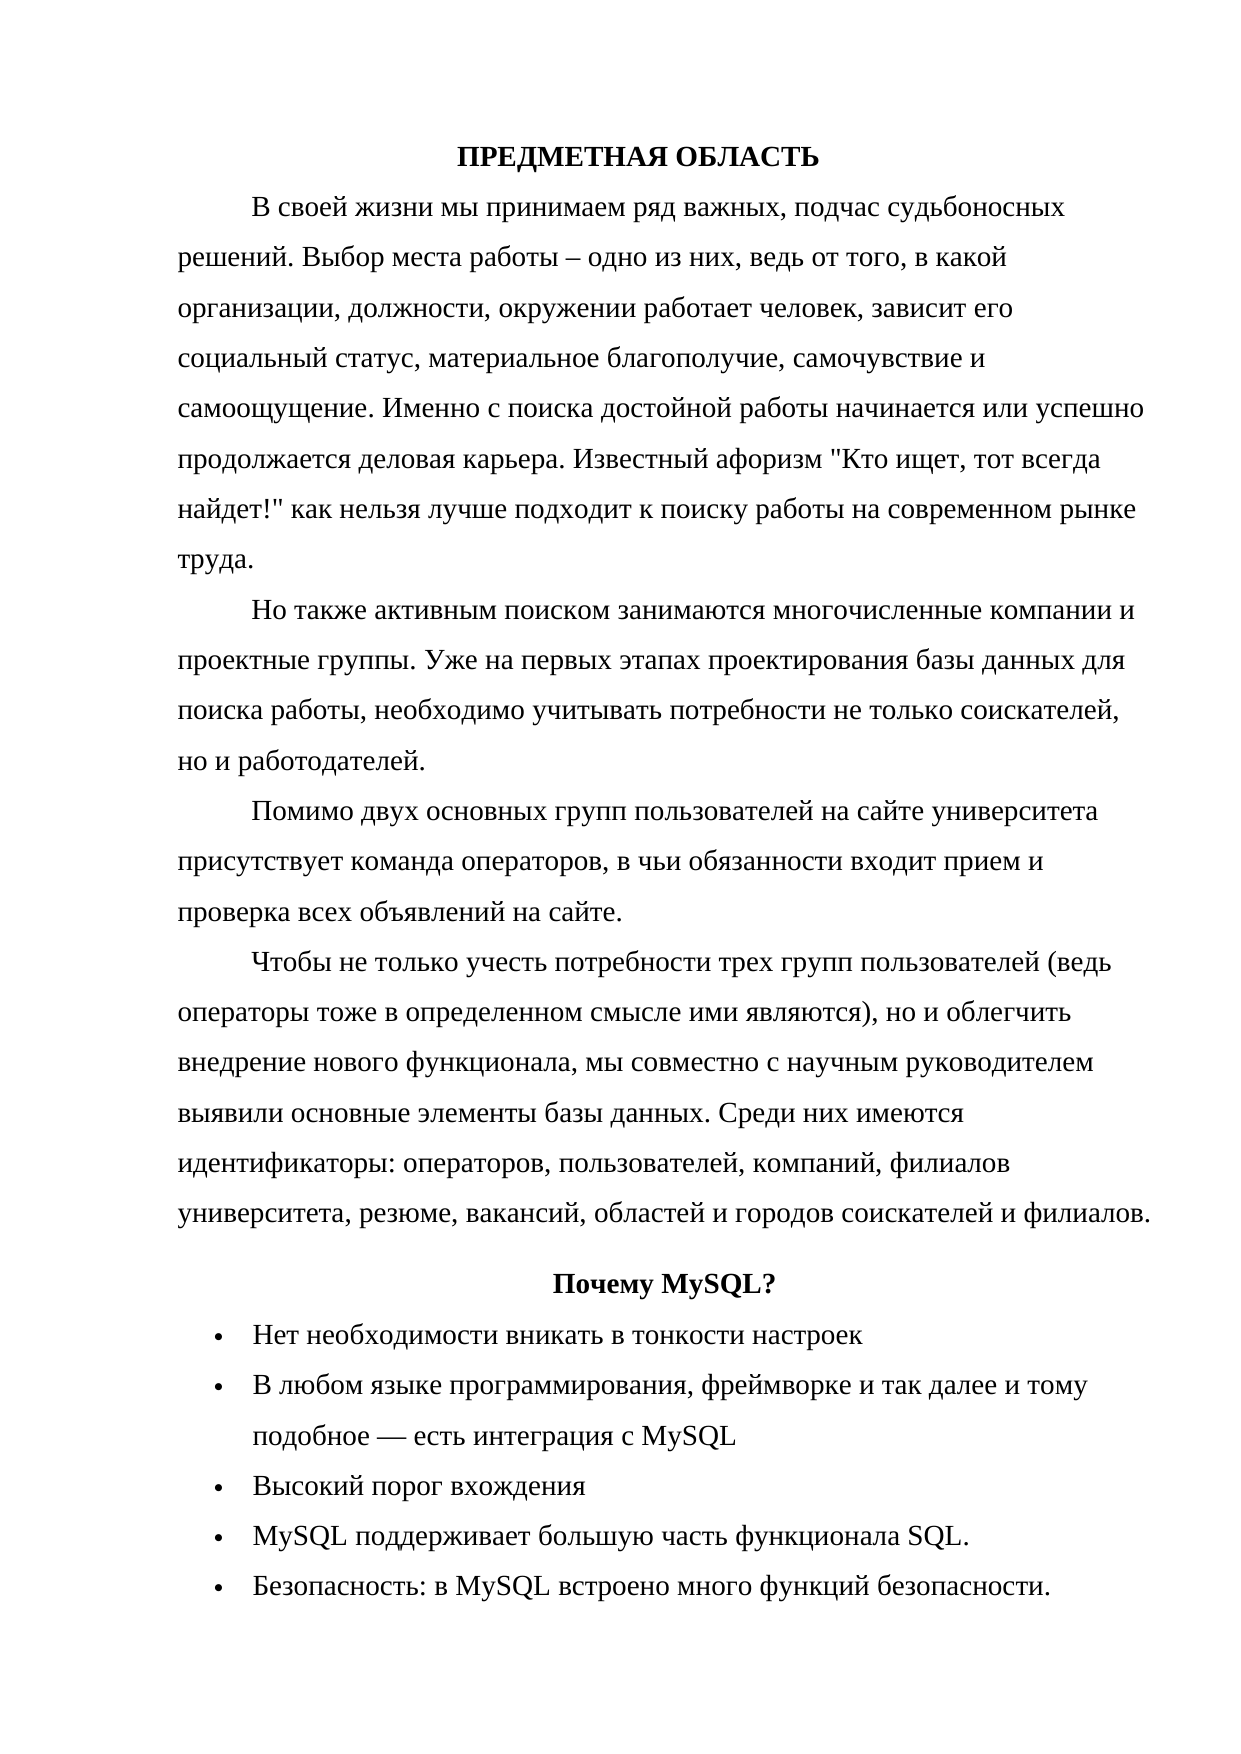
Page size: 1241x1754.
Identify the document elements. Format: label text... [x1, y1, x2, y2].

list Безопасность: в MySQL встроено много функций безопасности. [215, 1568, 1152, 1602]
list MySQL поддерживает большую часть функционала SQL. [215, 1518, 1152, 1552]
list Нет необходимости вникать в тонкости настроек [215, 1317, 1152, 1351]
subtitle Почему MySQL? [177, 1267, 1152, 1300]
text Чтобы не только учесть потребности трех групп пользователей (ведь операторы тоже в определенном смысле ими являются), но и облегчить внедрение нового функционала, мы совместно с научным руководителем выявили основные элементы базы данных. Среди них имеются идентификаторы: операторов, пользователей, компаний, филиалов университета, резюме, вакансий, областей и городов соискателей и филиалов. [177, 944, 1152, 1229]
text Помимо двух основных групп пользователей на сайте университета присутствует команда операторов, в чьи обязанности входит прием и проверка всех объявлений на сайте. [177, 793, 1152, 927]
list Высокий порог вхождения [215, 1468, 1152, 1501]
text Но также активным поиском занимаются многочисленные компании и проектные группы. Уже на первых этапах проектирования базы данных для поиска работы, необходимо учитывать потребности не только соискателей, но и работодателей. [177, 592, 1152, 776]
list В любом языке программирования, фреймворке и так далее и тому подобное — есть интеграция с MySQL [215, 1367, 1152, 1451]
subtitle ПРЕДМЕТНАЯ ОБЛАСТЬ [177, 139, 1152, 172]
text В своей жизни мы принимаем ряд важных, подчас судьбоносных решений. Выбор места работы – одно из них, ведь от того, в какой организации, должности, окружении работает человек, зависит его социальный статус, материальное благополучие, самочувствие и самоощущение. Именно с поиска достойной работы начинается или успешно продолжается деловая карьера. Известный афоризм "Кто ищет, тот всегда найдет!" как нельзя лучше подходит к поиску работы на современном рынке труда. [177, 189, 1152, 575]
